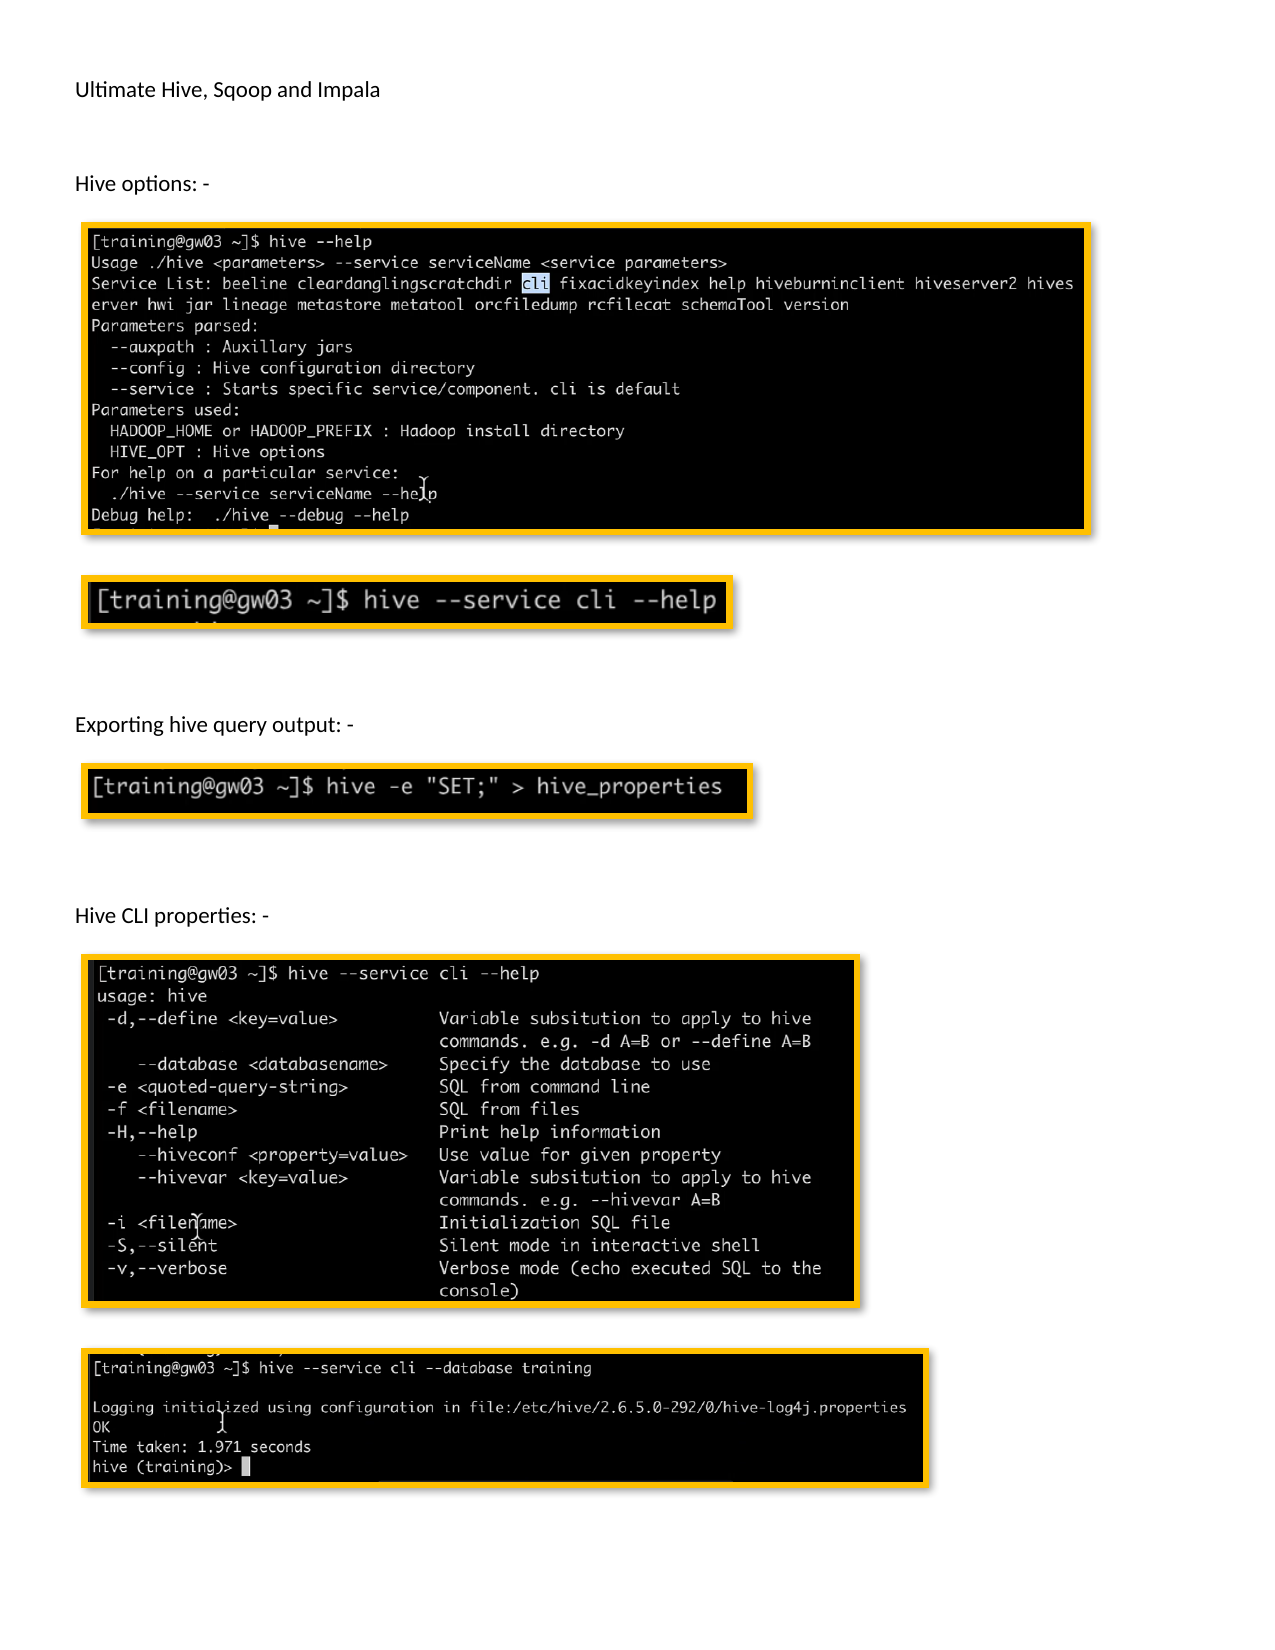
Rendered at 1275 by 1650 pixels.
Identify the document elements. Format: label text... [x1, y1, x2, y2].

picture [88, 582, 726, 623]
picture [88, 228, 1084, 529]
text Hive options: - [75, 169, 1200, 197]
picture [88, 769, 747, 813]
picture [88, 960, 854, 1301]
text Ultimate Hive, Sqoop and Impala [75, 75, 1200, 103]
text Hive CLI properties: - [75, 901, 1200, 929]
picture [88, 1354, 923, 1482]
text Exporting hive query output: - [75, 710, 1200, 738]
